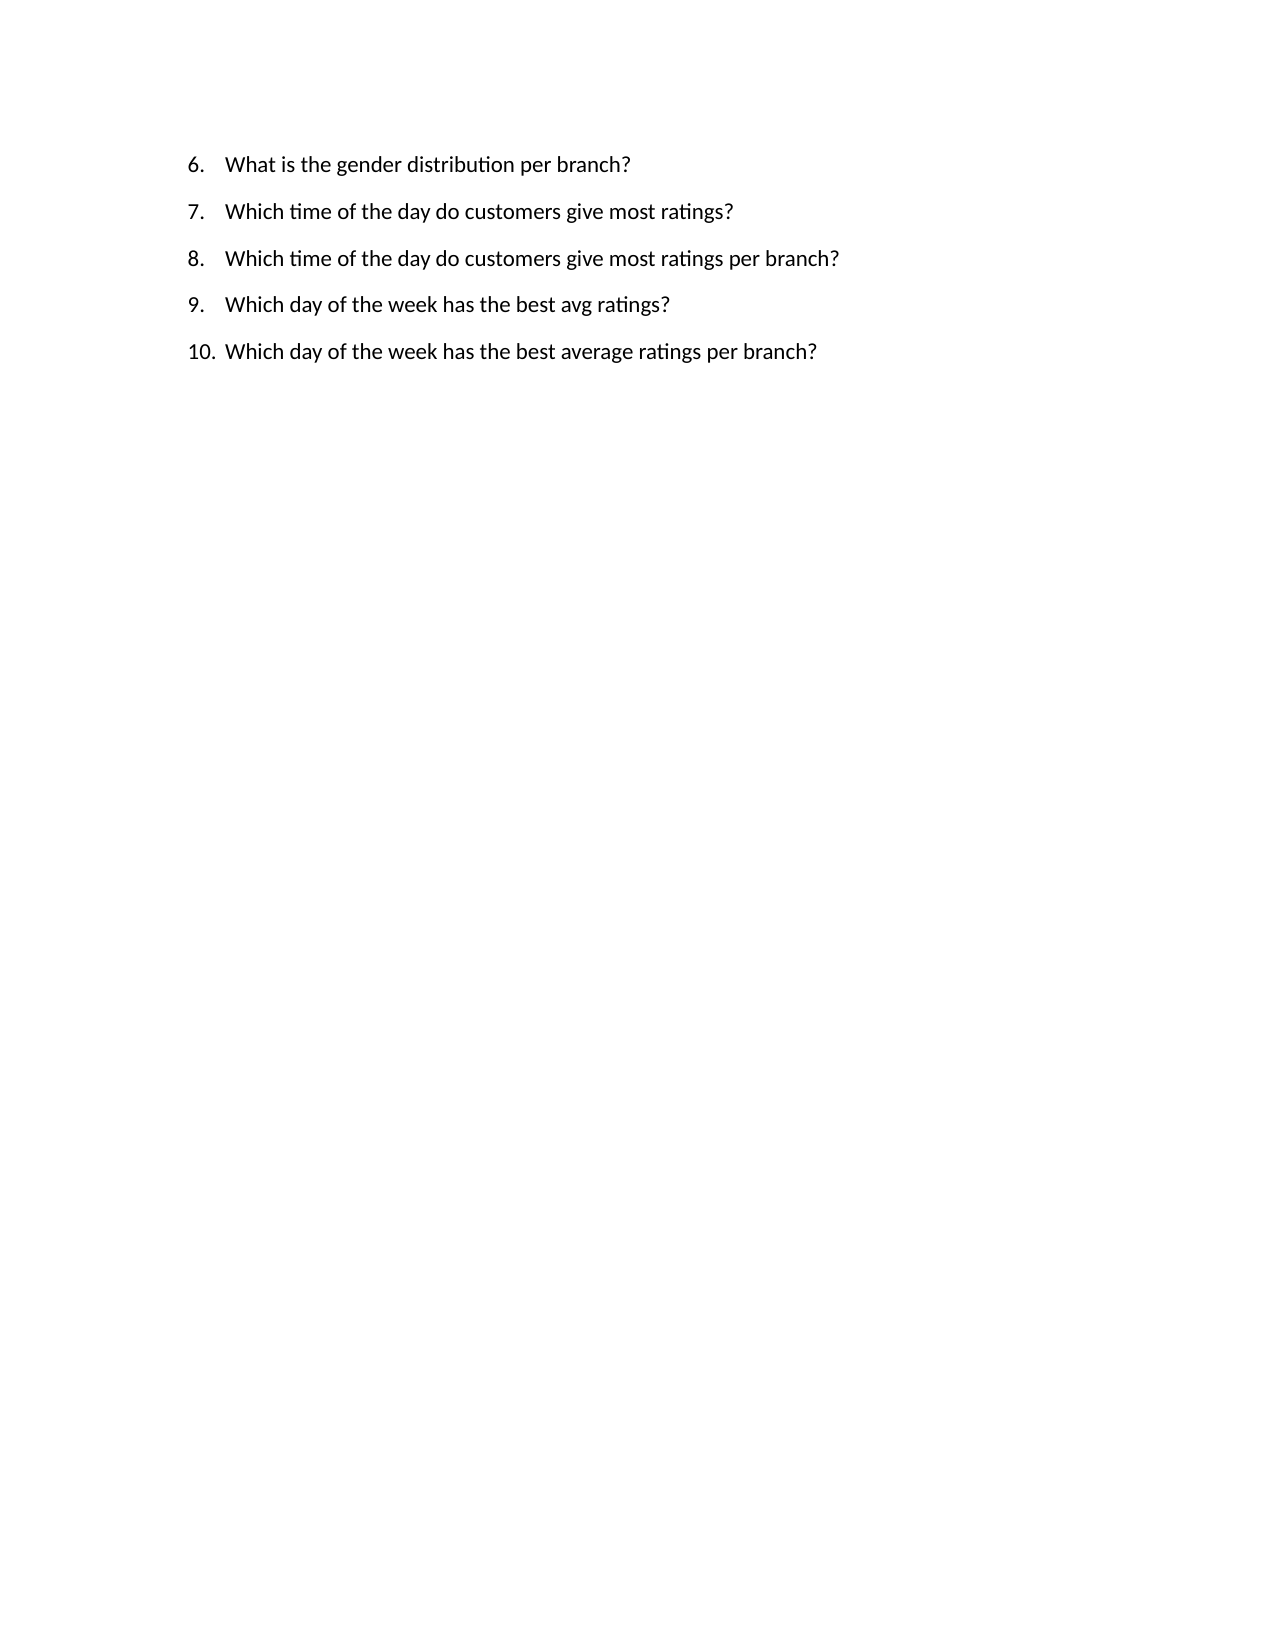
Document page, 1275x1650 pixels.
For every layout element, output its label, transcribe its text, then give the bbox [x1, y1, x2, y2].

list Which time of the day do customers give most ratings per branch? [187, 244, 1125, 272]
list Which day of the week has the best average ratings per branch? [187, 337, 1125, 366]
list Which time of the day do customers give most ratings? [187, 197, 1125, 225]
list Which day of the week has the best avg ratings? [187, 291, 1125, 319]
list What is the gender distribution per branch? [187, 150, 1125, 178]
